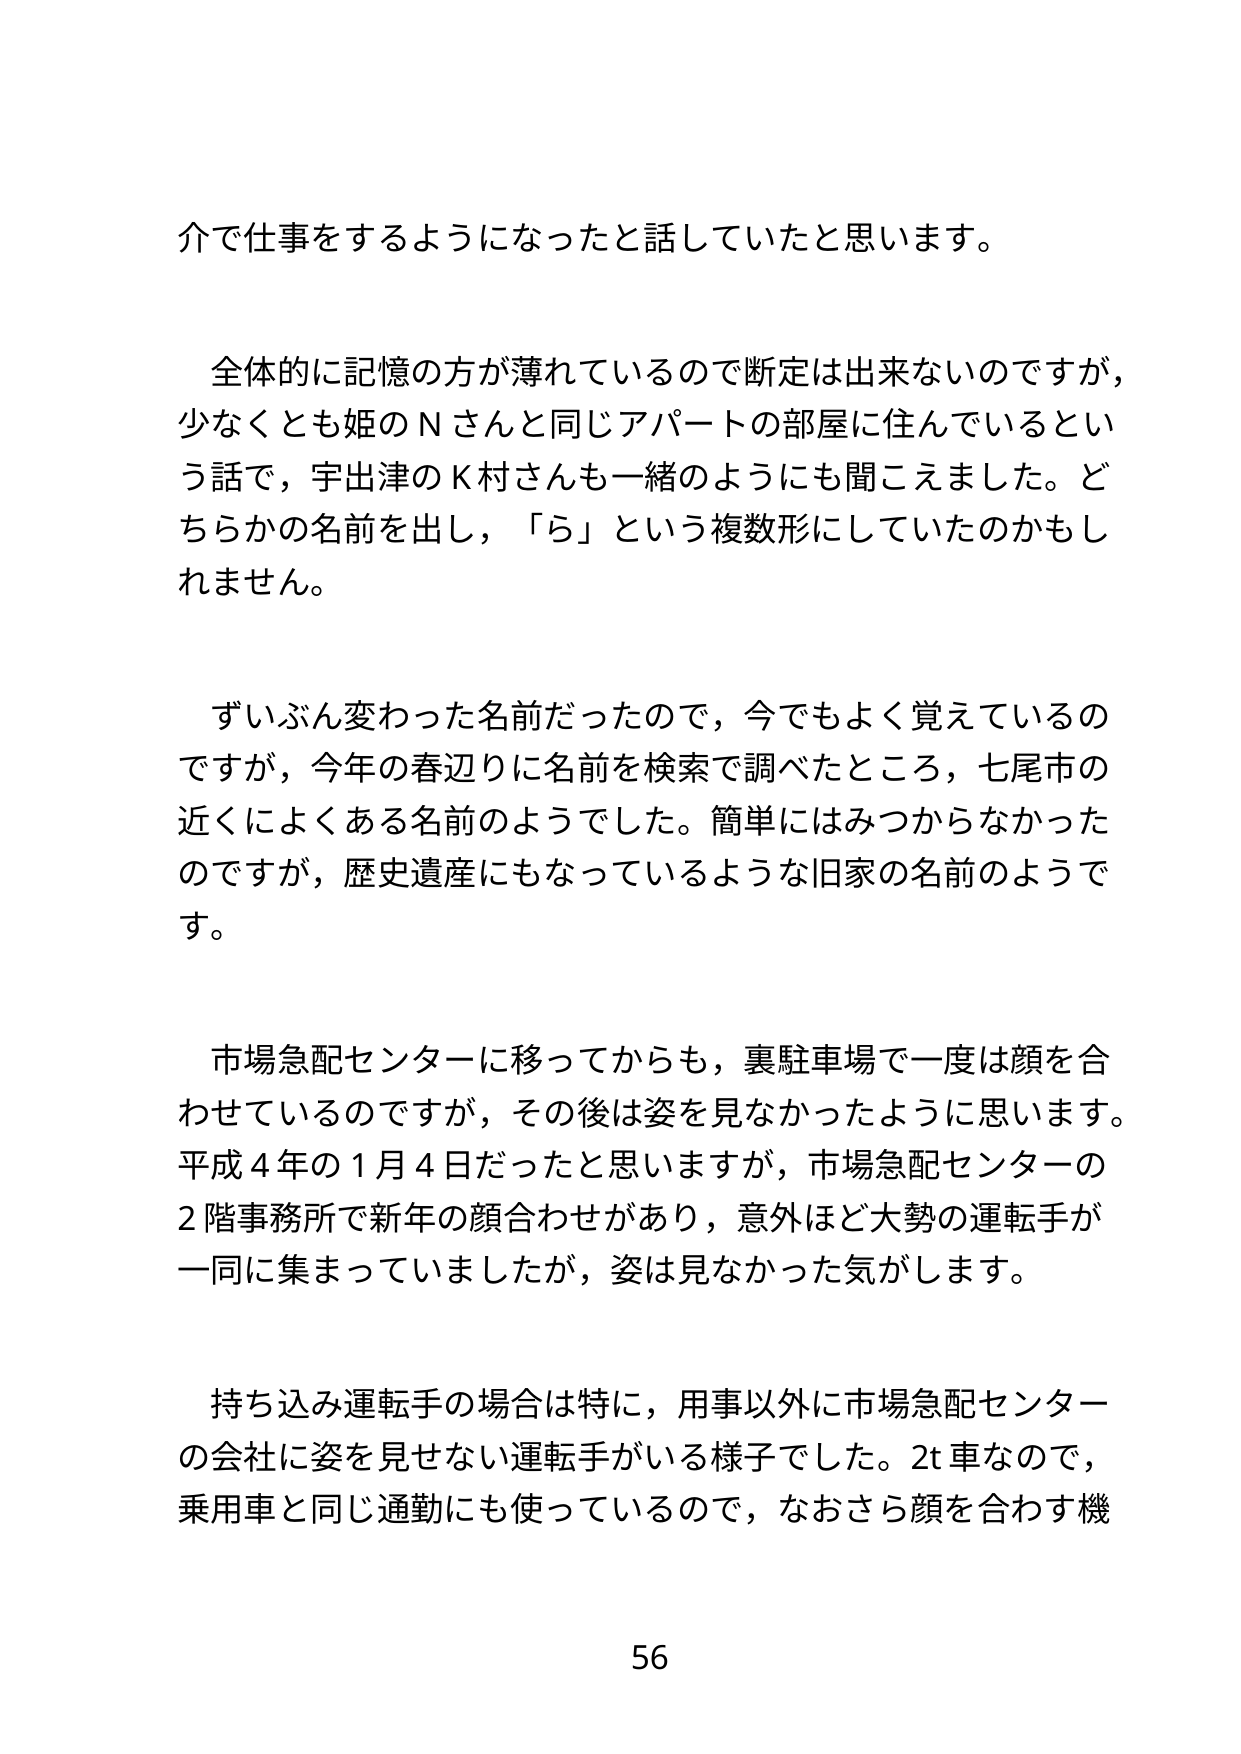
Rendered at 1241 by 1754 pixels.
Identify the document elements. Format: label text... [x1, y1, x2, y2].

text 全体的に記憶の方が薄れているので断定は出来ないのですが，少なくとも姫のNさんと同じアパートの部屋に住んでいるという話で，宇出津のK村さんも一緒のようにも聞こえました。どちらかの名前を出し，「ら」という複数形にしていたのかもしれません。 [177, 343, 1122, 606]
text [177, 209, 1122, 262]
text ずいぶん変わった名前だったので，今でもよく覚えているのですが，今年の春辺りに名前を検索で調べたところ，七尾市の近くによくある名前のようでした。簡単にはみつからなかったのですが，歴史遺産にもなっているような旧家の名前のようです。 [177, 688, 1122, 950]
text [177, 1376, 1122, 1533]
text 市場急配センターに移ってからも，裏駐車場で一度は顔を合わせているのですが，その後は姿を見なかったように思います。平成4年の1月4日だったと思いますが，市場急配センターの2階事務所で新年の顔合わせがあり，意外ほど大勢の運転手が一同に集まっていましたが，姿は見なかった気がします。 [177, 1032, 1122, 1294]
